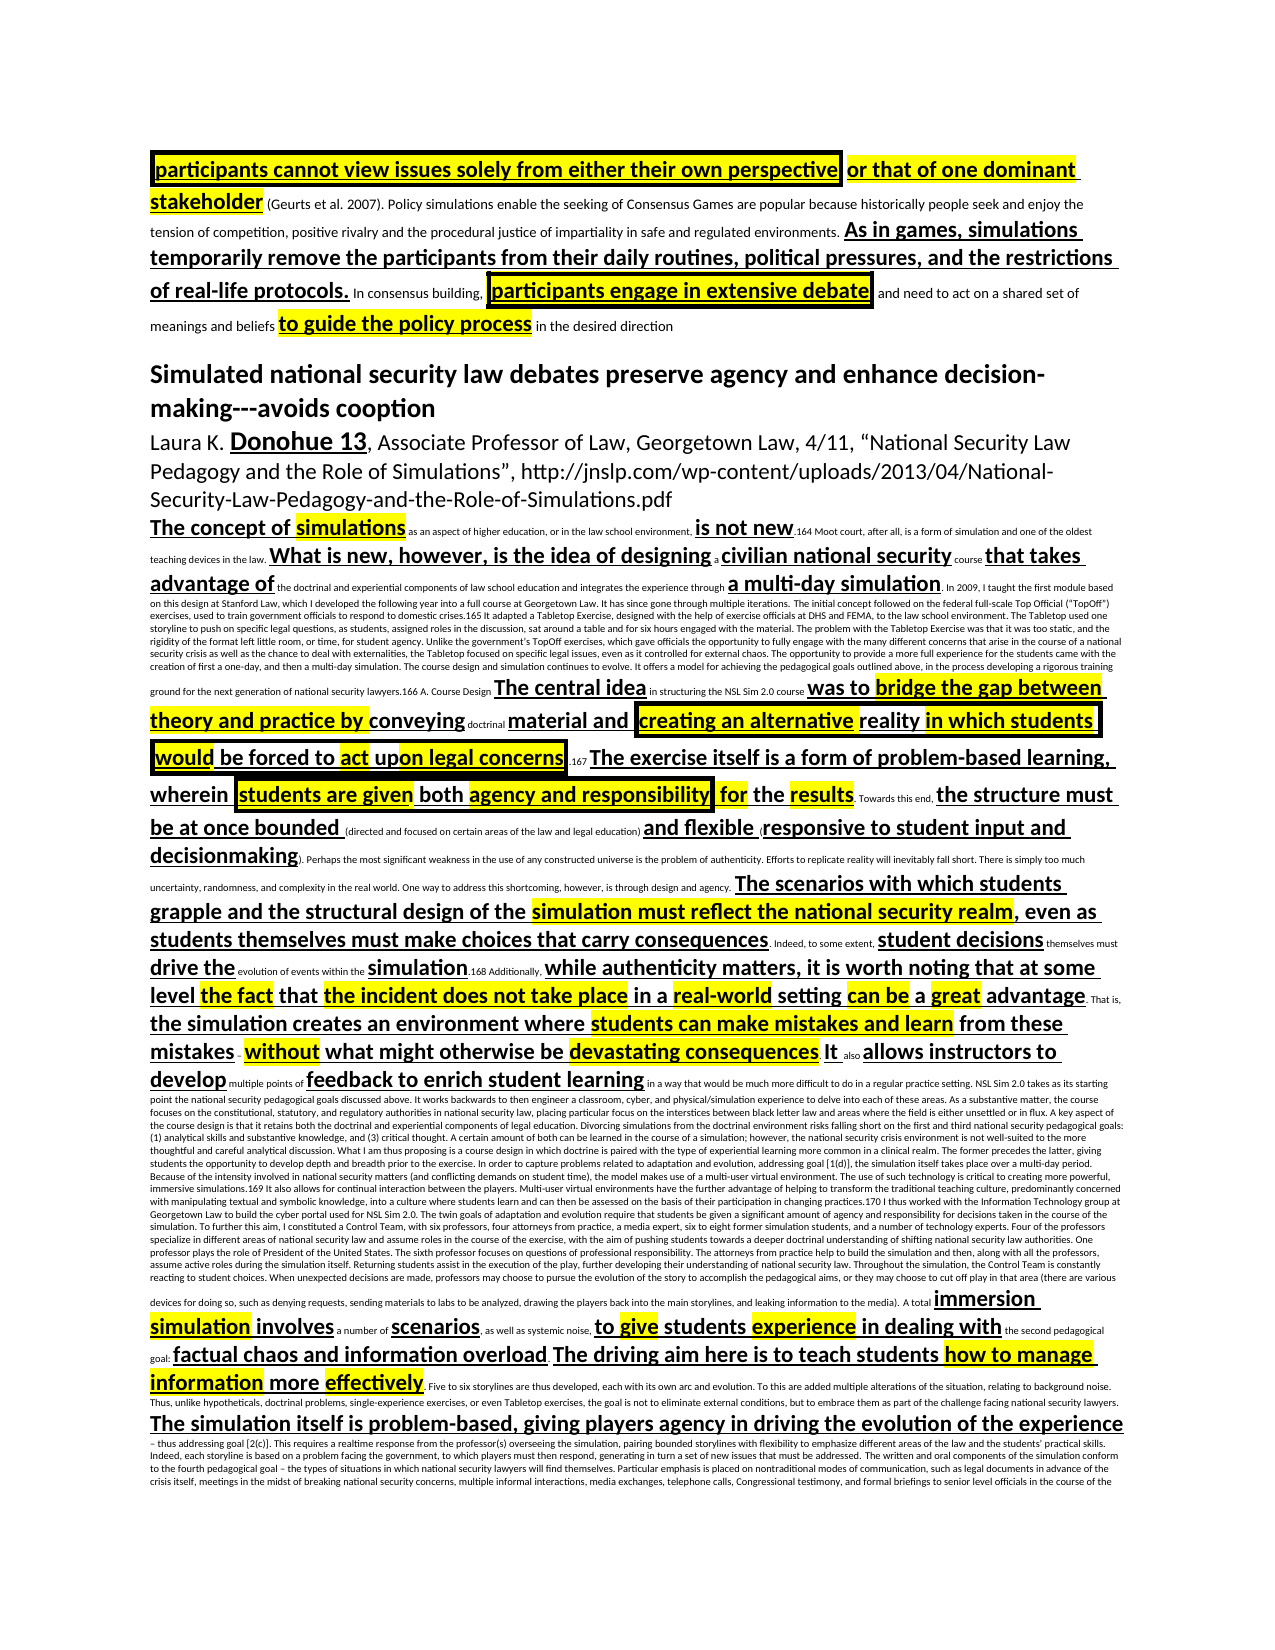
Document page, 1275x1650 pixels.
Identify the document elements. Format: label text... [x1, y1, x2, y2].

subtitle Simulated national security law debates preserve agency and enhance decision-making---avoids cooption [150, 358, 1125, 424]
text Laura K. Donohue 13, Associate Professor of Law, Georgetown Law, 4/11, “National Security Law Pedagogy and the Role of Simulations”, http://jnslp.com/wp-content/uploads/2013/04/National-Security-Law-Pedagogy-and-the-Role-of-Simulations.pdf [150, 424, 1125, 513]
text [150, 513, 1125, 1488]
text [150, 150, 1125, 337]
